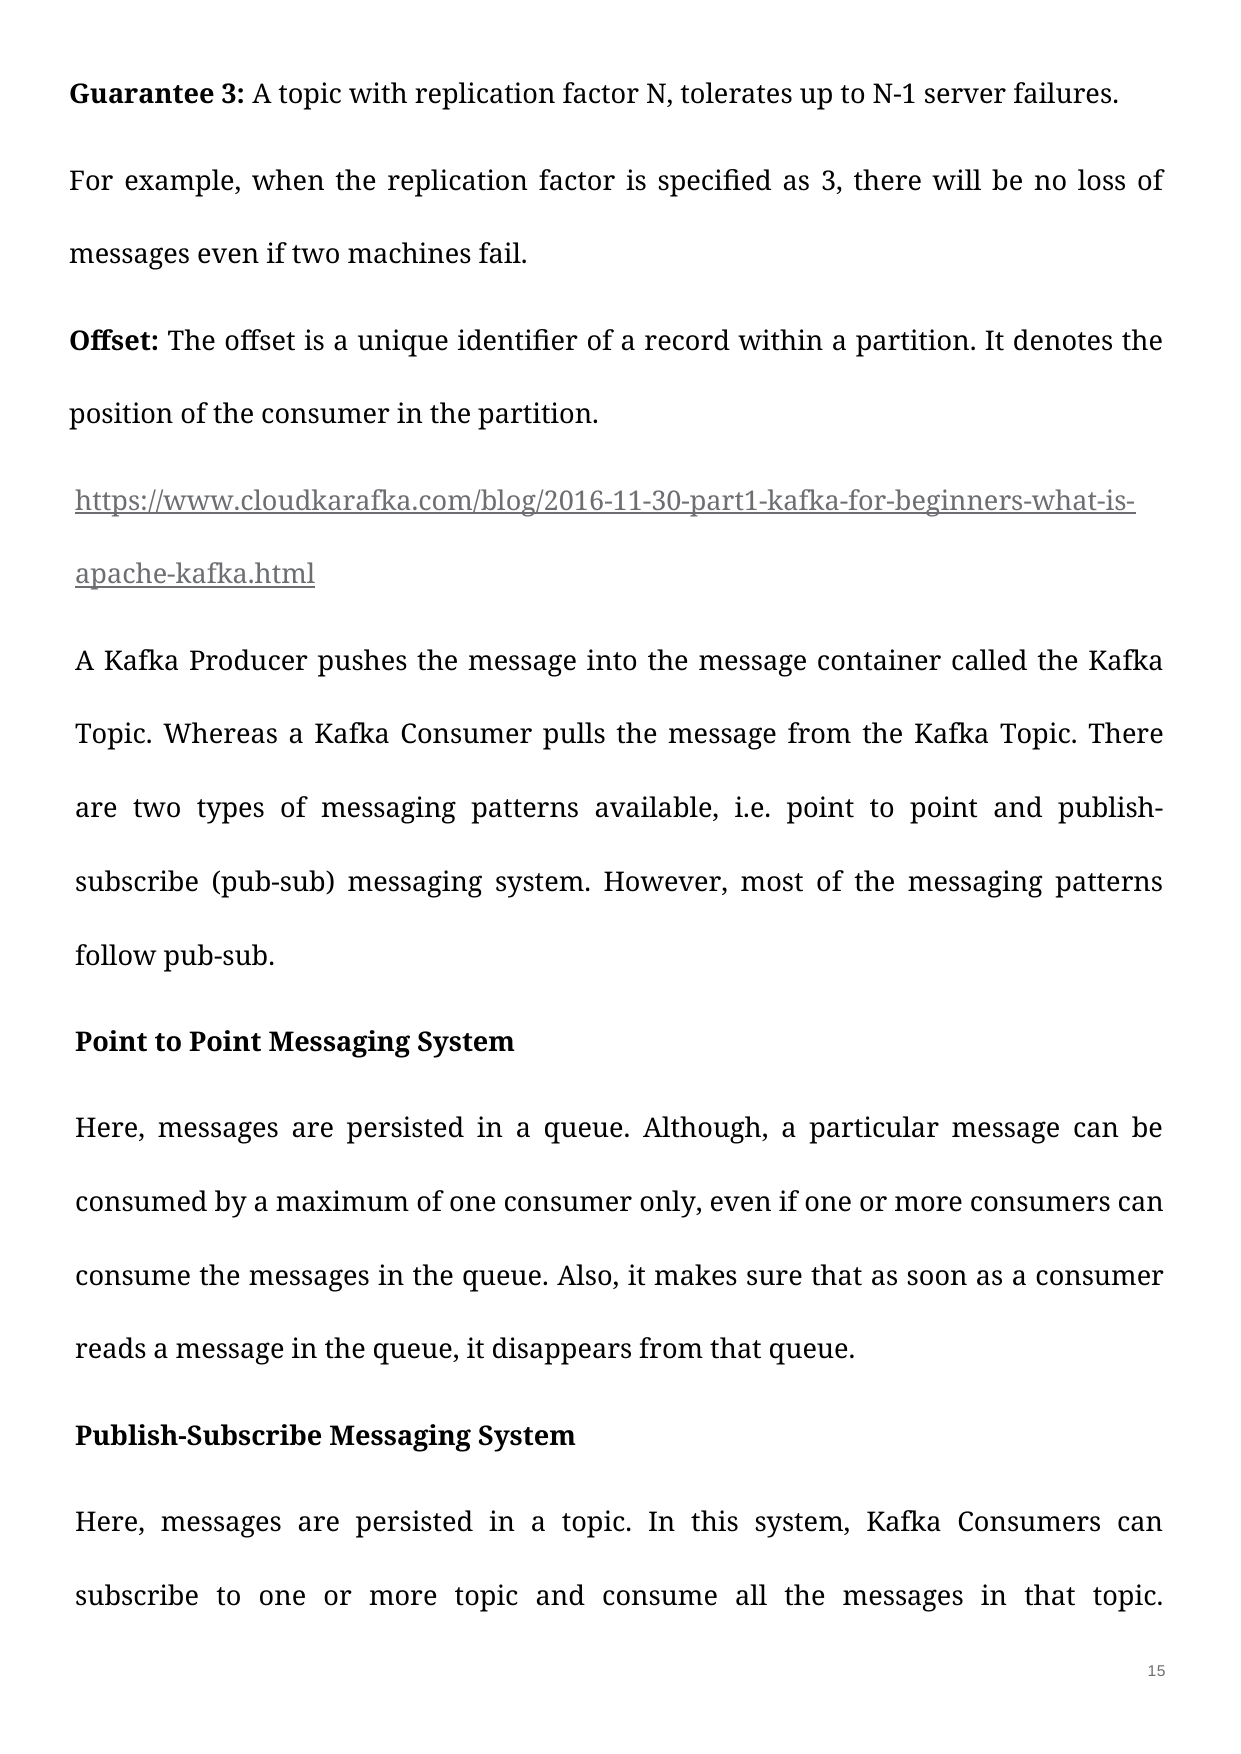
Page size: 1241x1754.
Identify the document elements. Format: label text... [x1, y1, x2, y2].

text Guarantee 3: A topic with replication factor N, tolerates up to N-1 server failures. [69, 75, 1165, 112]
text Publish-Subscribe Messaging System [75, 1416, 1165, 1453]
text Here, messages are persisted in a queue. Although, a particular message can be consumed by a maximum of one consumer only, even if one or more consumers can consume the messages in the queue. Also, it makes sure that as soon as a consumer reads a message in the queue, it disappears from that queue. [75, 1109, 1165, 1367]
text https://www.cloudkarafka.com/blog/2016-11-30-part1-kafka-for-beginners-what-is-apache-kafka.html [75, 481, 1165, 592]
text Offset: The offset is a unique identifier of a record within a partition. It denotes the position of the consumer in the partition. [69, 321, 1165, 432]
text For example, when the replication factor is specified as 3, there will be no loss of messages even if two machines fail. [69, 161, 1165, 272]
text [75, 1502, 1165, 1613]
text Point to Point Messaging System [75, 1022, 1165, 1059]
text A Kafka Producer pushes the message into the message container called the Kafka Topic. Whereas a Kafka Consumer pulls the message from the Kafka Topic. There are two types of messaging patterns available, i.e. point to point and publish-subscribe (pub-sub) messaging system. However, most of the messaging patterns follow pub-sub. [75, 641, 1165, 973]
